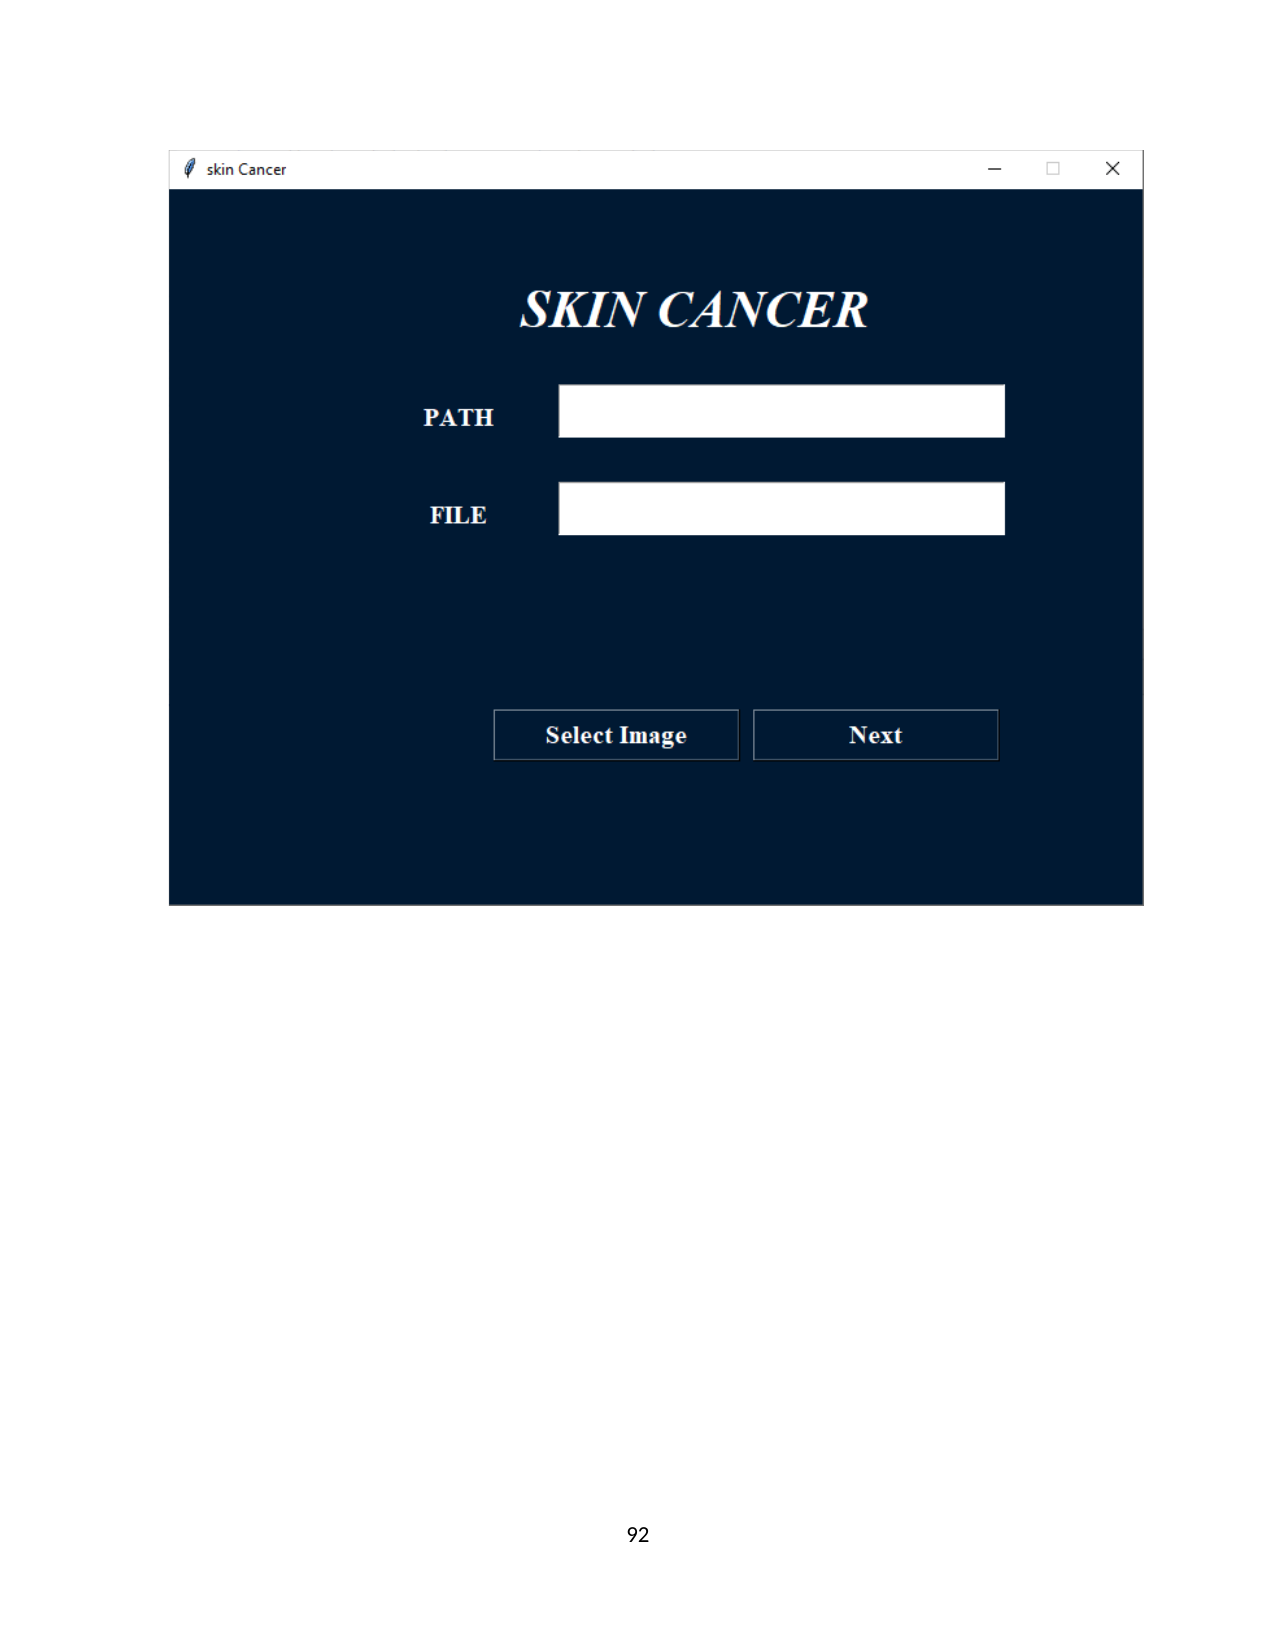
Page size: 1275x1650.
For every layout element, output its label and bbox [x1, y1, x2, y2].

picture [168, 150, 1144, 906]
